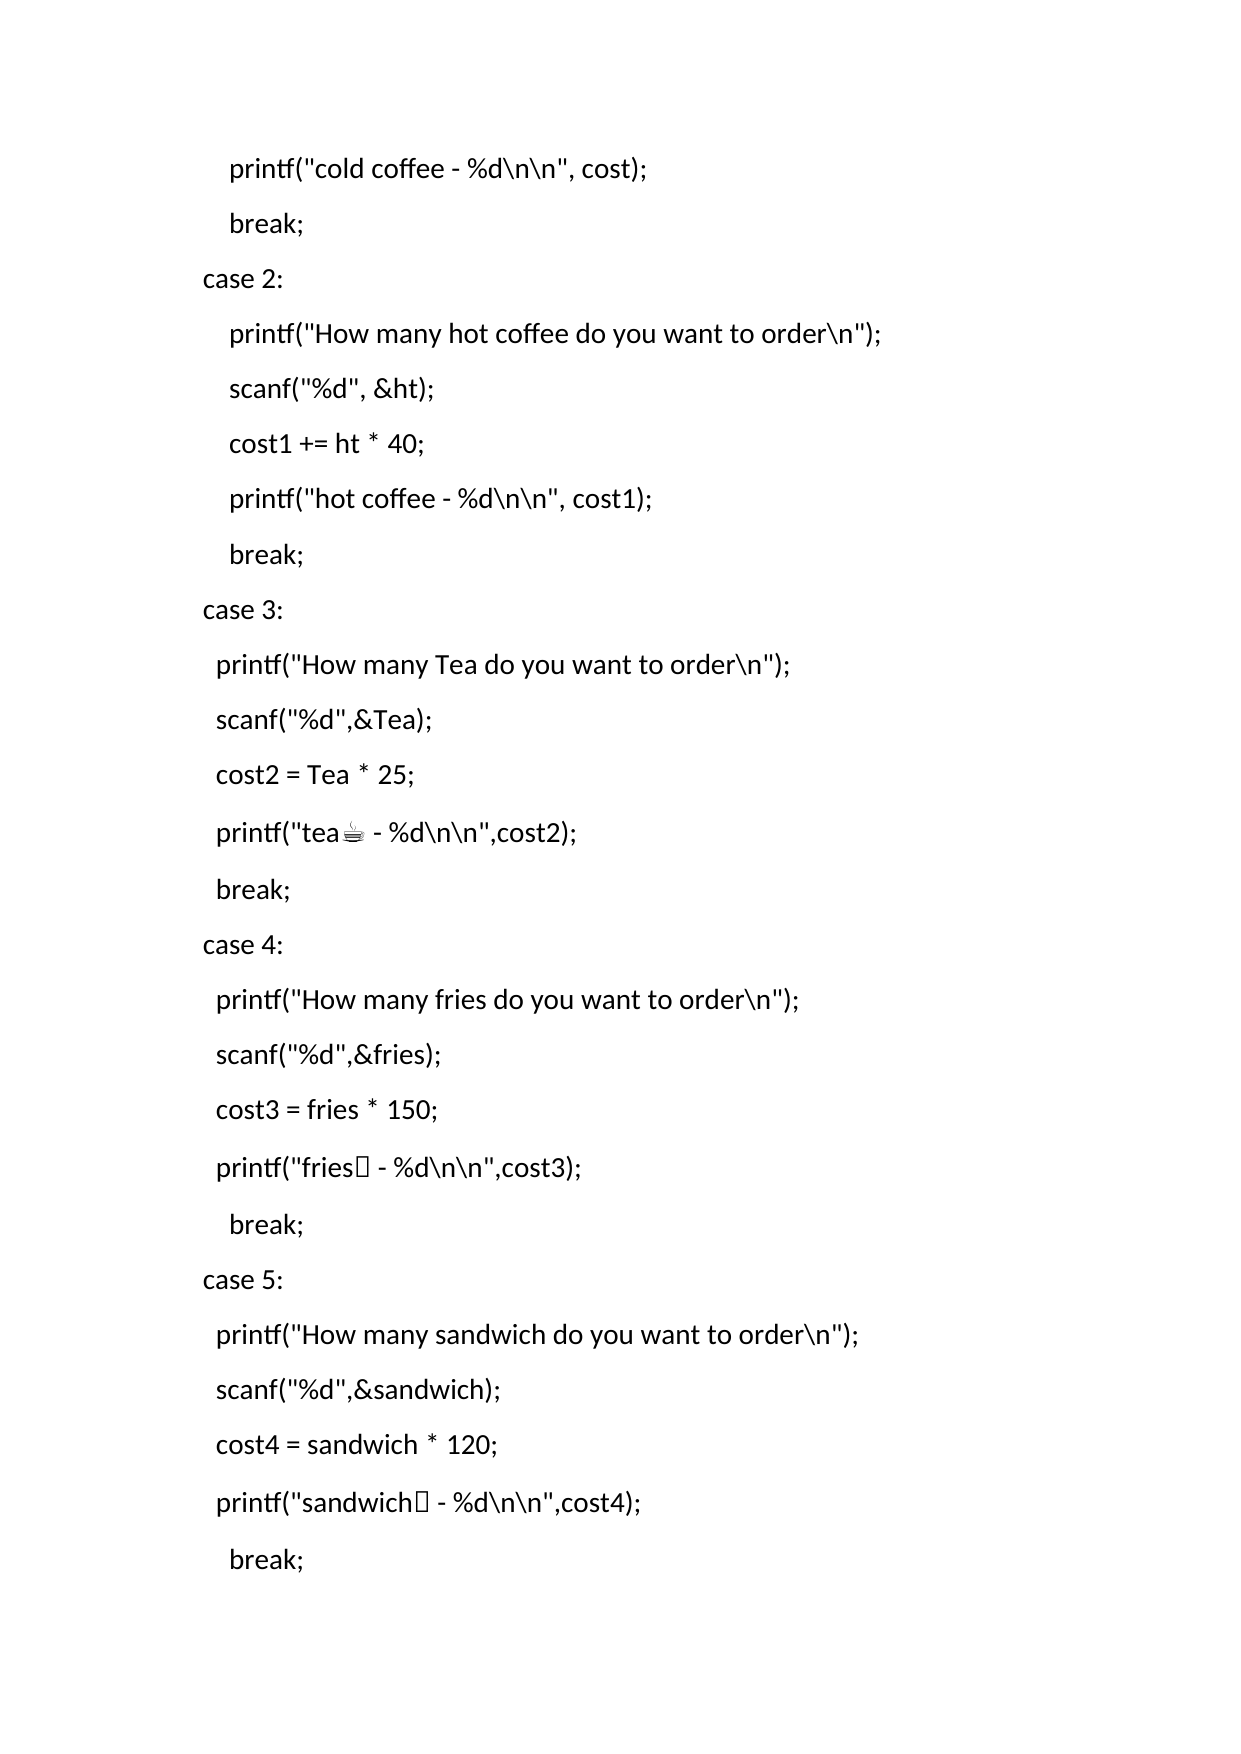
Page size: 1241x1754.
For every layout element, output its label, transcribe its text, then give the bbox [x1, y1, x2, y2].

text printf("tea☕ - %d\n\n",cost2); [150, 811, 1090, 851]
text printf("hot coffee - %d\n\n", cost1); [150, 481, 1090, 516]
text case 2: [150, 260, 1090, 296]
text scanf("%d", &ht); [150, 370, 1090, 406]
text break; [150, 1541, 1090, 1576]
text cost4 = sandwich * 120; [150, 1426, 1090, 1462]
text scanf("%d",&fries); [150, 1036, 1090, 1072]
text cost2 = Tea * 25; [150, 756, 1090, 792]
text break; [150, 536, 1090, 571]
text printf("How many Tea do you want to order\n"); [150, 646, 1090, 682]
text break; [150, 1206, 1090, 1241]
text scanf("%d",&Tea); [150, 701, 1090, 737]
text printf("fries🍟 - %d\n\n",cost3); [150, 1146, 1090, 1186]
text cost1 += ht * 40; [150, 426, 1090, 461]
text break; [150, 871, 1090, 906]
text case 5: [150, 1261, 1090, 1296]
text printf("sandwich🥪 - %d\n\n",cost4); [150, 1481, 1090, 1521]
text printf("cold coffee - %d\n\n", cost); [150, 150, 1090, 186]
text scanf("%d",&sandwich); [150, 1371, 1090, 1407]
text case 4: [150, 926, 1090, 961]
text printf("How many fries do you want to order\n"); [150, 981, 1090, 1017]
text printf("How many sandwich do you want to order\n"); [150, 1316, 1090, 1352]
text printf("How many hot coffee do you want to order\n"); [150, 315, 1090, 351]
text break; [150, 205, 1090, 241]
text case 3: [150, 591, 1090, 626]
text cost3 = fries * 150; [150, 1091, 1090, 1127]
